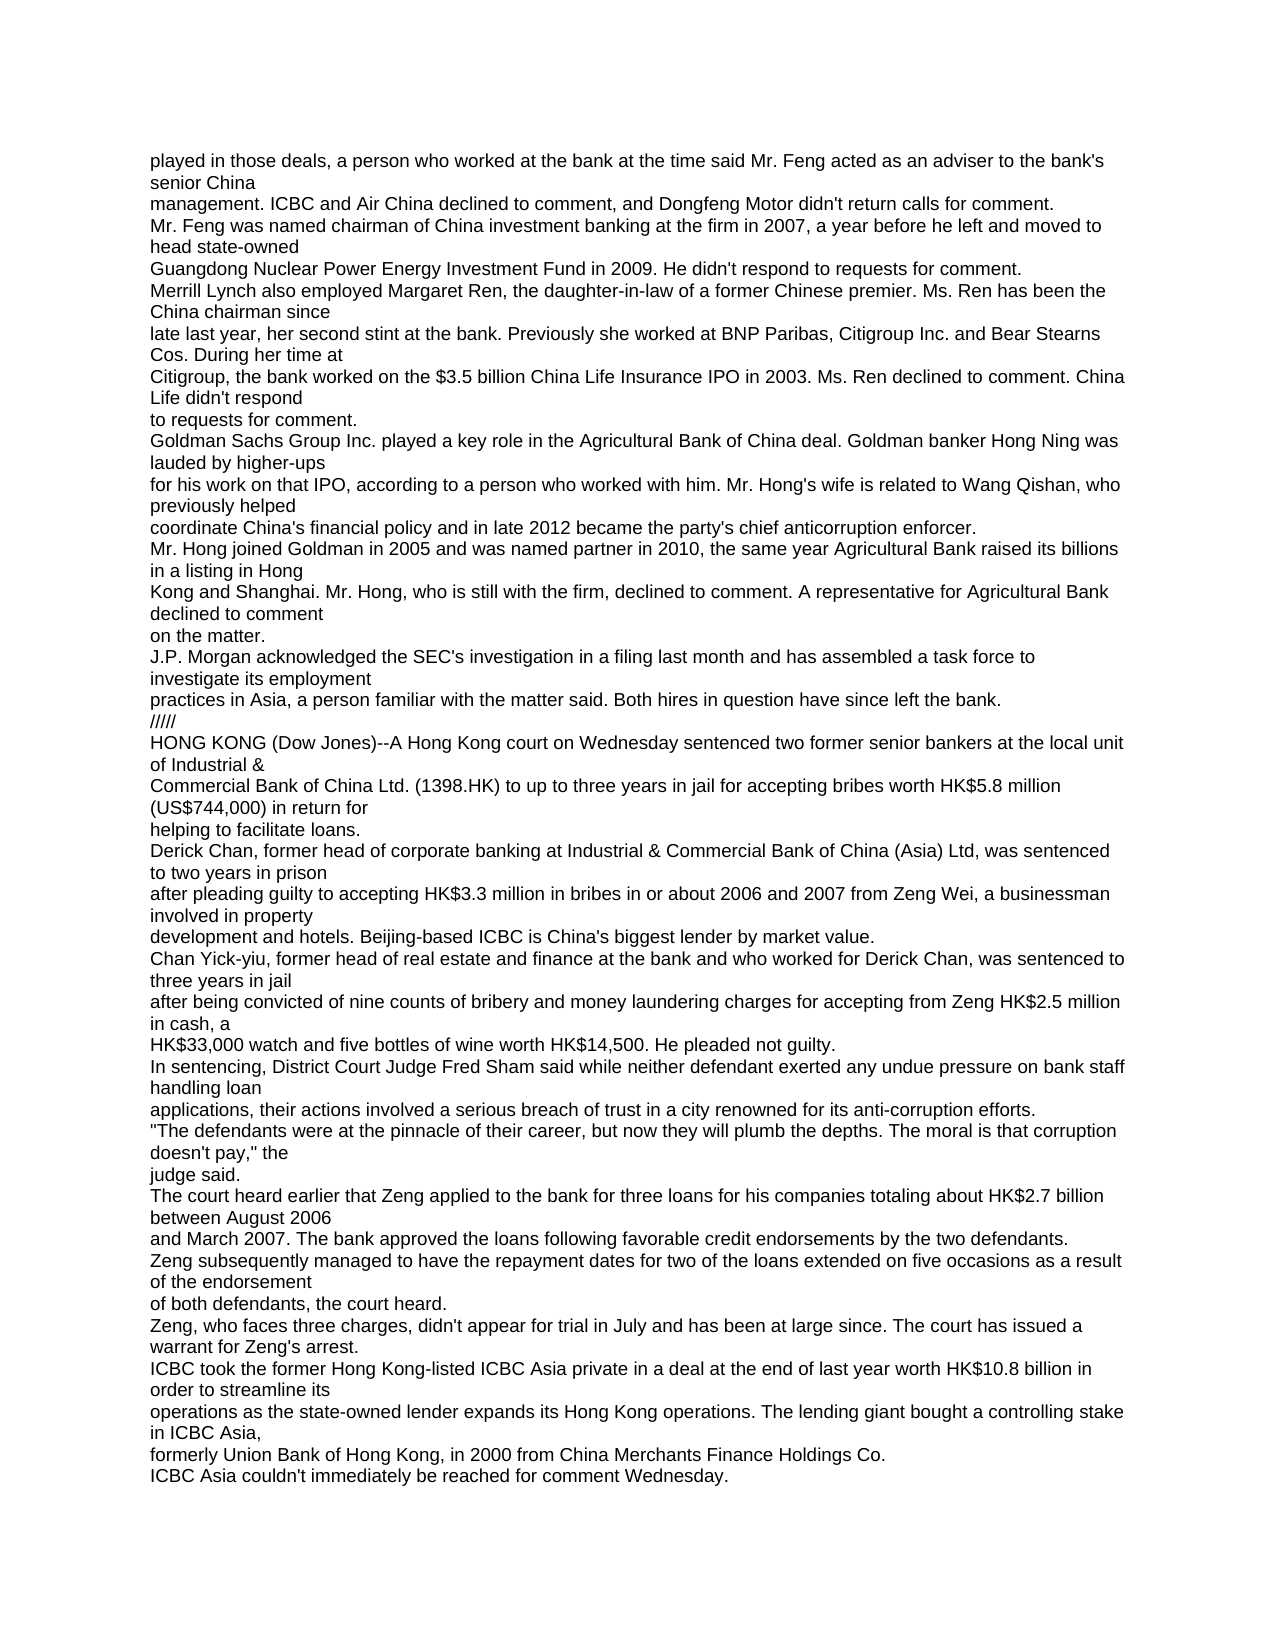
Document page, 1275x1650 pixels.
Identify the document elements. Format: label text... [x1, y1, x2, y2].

text HONG KONG (Dow Jones)--A Hong Kong court on Wednesday sentenced two former senior bankers at the local unit of Industrial & [150, 732, 1125, 775]
text ICBC took the former Hong Kong-listed ICBC Asia private in a deal at the end of last year worth HK$10.8 billion in order to streamline its [150, 1357, 1125, 1401]
text ///// [150, 711, 1125, 732]
text Derick Chan, former head of corporate banking at Industrial & Commercial Bank of China (Asia) Ltd, was sentenced to two years in prison [150, 840, 1125, 883]
text coordinate China's financial policy and in late 2012 became the party's chief anticorruption enforcer. [150, 517, 1125, 538]
text HK$33,000 watch and five bottles of wine worth HK$14,500. He pleaded not guilty. [150, 1034, 1125, 1056]
text played in those deals, a person who worked at the bank at the time said Mr. Feng acted as an adviser to the bank's senior China [150, 150, 1125, 193]
text In sentencing, District Court Judge Fred Sham said while neither defendant exerted any undue pressure on bank staff handling loan [150, 1056, 1125, 1099]
text and March 2007. The bank approved the loans following favorable credit endorsements by the two defendants. [150, 1228, 1125, 1250]
text on the matter. [150, 624, 1125, 646]
text "The defendants were at the pinnacle of their career, but now they will plumb the depths. The moral is that corruption doesn't pay," the [150, 1120, 1125, 1163]
text late last year, her second stint at the bank. Previously she worked at BNP Paribas, Citigroup Inc. and Bear Stearns Cos. During her time at [150, 322, 1125, 366]
text of both defendants, the court heard. [150, 1293, 1125, 1314]
text management. ICBC and Air China declined to comment, and Dongfeng Motor didn't return calls for comment. [150, 193, 1125, 215]
text for his work on that IPO, according to a person who worked with him. Mr. Hong's wife is related to Wang Qishan, who previously helped [150, 473, 1125, 517]
text The court heard earlier that Zeng applied to the bank for three loans for his companies totaling about HK$2.7 billion between August 2006 [150, 1185, 1125, 1228]
text Kong and Shanghai. Mr. Hong, who is still with the firm, declined to comment. A representative for Agricultural Bank declined to comment [150, 581, 1125, 624]
text after pleading guilty to accepting HK$3.3 million in bribes in or about 2006 and 2007 from Zeng Wei, a businessman involved in property [150, 883, 1125, 926]
text judge said. [150, 1163, 1125, 1185]
text Goldman Sachs Group Inc. played a key role in the Agricultural Bank of China deal. Goldman banker Hong Ning was lauded by higher-ups [150, 430, 1125, 473]
text Commercial Bank of China Ltd. (1398.HK) to up to three years in jail for accepting bribes worth HK$5.8 million (US$744,000) in return for [150, 775, 1125, 818]
text development and hotels. Beijing-based ICBC is China's biggest lender by market value. [150, 926, 1125, 948]
text operations as the state-owned lender expands its Hong Kong operations. The lending giant bought a controlling stake in ICBC Asia, [150, 1401, 1125, 1444]
text Zeng, who faces three charges, didn't appear for trial in July and has been at large since. The court has issued a warrant for Zeng's arrest. [150, 1314, 1125, 1357]
text Zeng subsequently managed to have the repayment dates for two of the loans extended on five occasions as a result of the endorsement [150, 1250, 1125, 1293]
text Mr. Feng was named chairman of China investment banking at the firm in 2007, a year before he left and moved to head state-owned [150, 215, 1125, 258]
text formerly Union Bank of Hong Kong, in 2000 from China Merchants Finance Holdings Co. [150, 1444, 1125, 1465]
text Guangdong Nuclear Power Energy Investment Fund in 2009. He didn't respond to requests for comment. [150, 258, 1125, 279]
text helping to facilitate loans. [150, 818, 1125, 840]
text ICBC Asia couldn't immediately be reached for comment Wednesday. [150, 1465, 1125, 1487]
text Chan Yick-yiu, former head of real estate and finance at the bank and who worked for Derick Chan, was sentenced to three years in jail [150, 948, 1125, 991]
text applications, their actions involved a serious breach of trust in a city renowned for its anti-corruption efforts. [150, 1099, 1125, 1120]
text Mr. Hong joined Goldman in 2005 and was named partner in 2010, the same year Agricultural Bank raised its billions in a listing in Hong [150, 538, 1125, 581]
text to requests for comment. [150, 409, 1125, 430]
text practices in Asia, a person familiar with the matter said. Both hires in question have since left the bank. [150, 689, 1125, 711]
text Merrill Lynch also employed Margaret Ren, the daughter-in-law of a former Chinese premier. Ms. Ren has been the China chairman since [150, 279, 1125, 322]
text after being convicted of nine counts of bribery and money laundering charges for accepting from Zeng HK$2.5 million in cash, a [150, 991, 1125, 1034]
text J.P. Morgan acknowledged the SEC's investigation in a filing last month and has assembled a task force to investigate its employment [150, 646, 1125, 689]
text Citigroup, the bank worked on the $3.5 billion China Life Insurance IPO in 2003. Ms. Ren declined to comment. China Life didn't respond [150, 366, 1125, 409]
